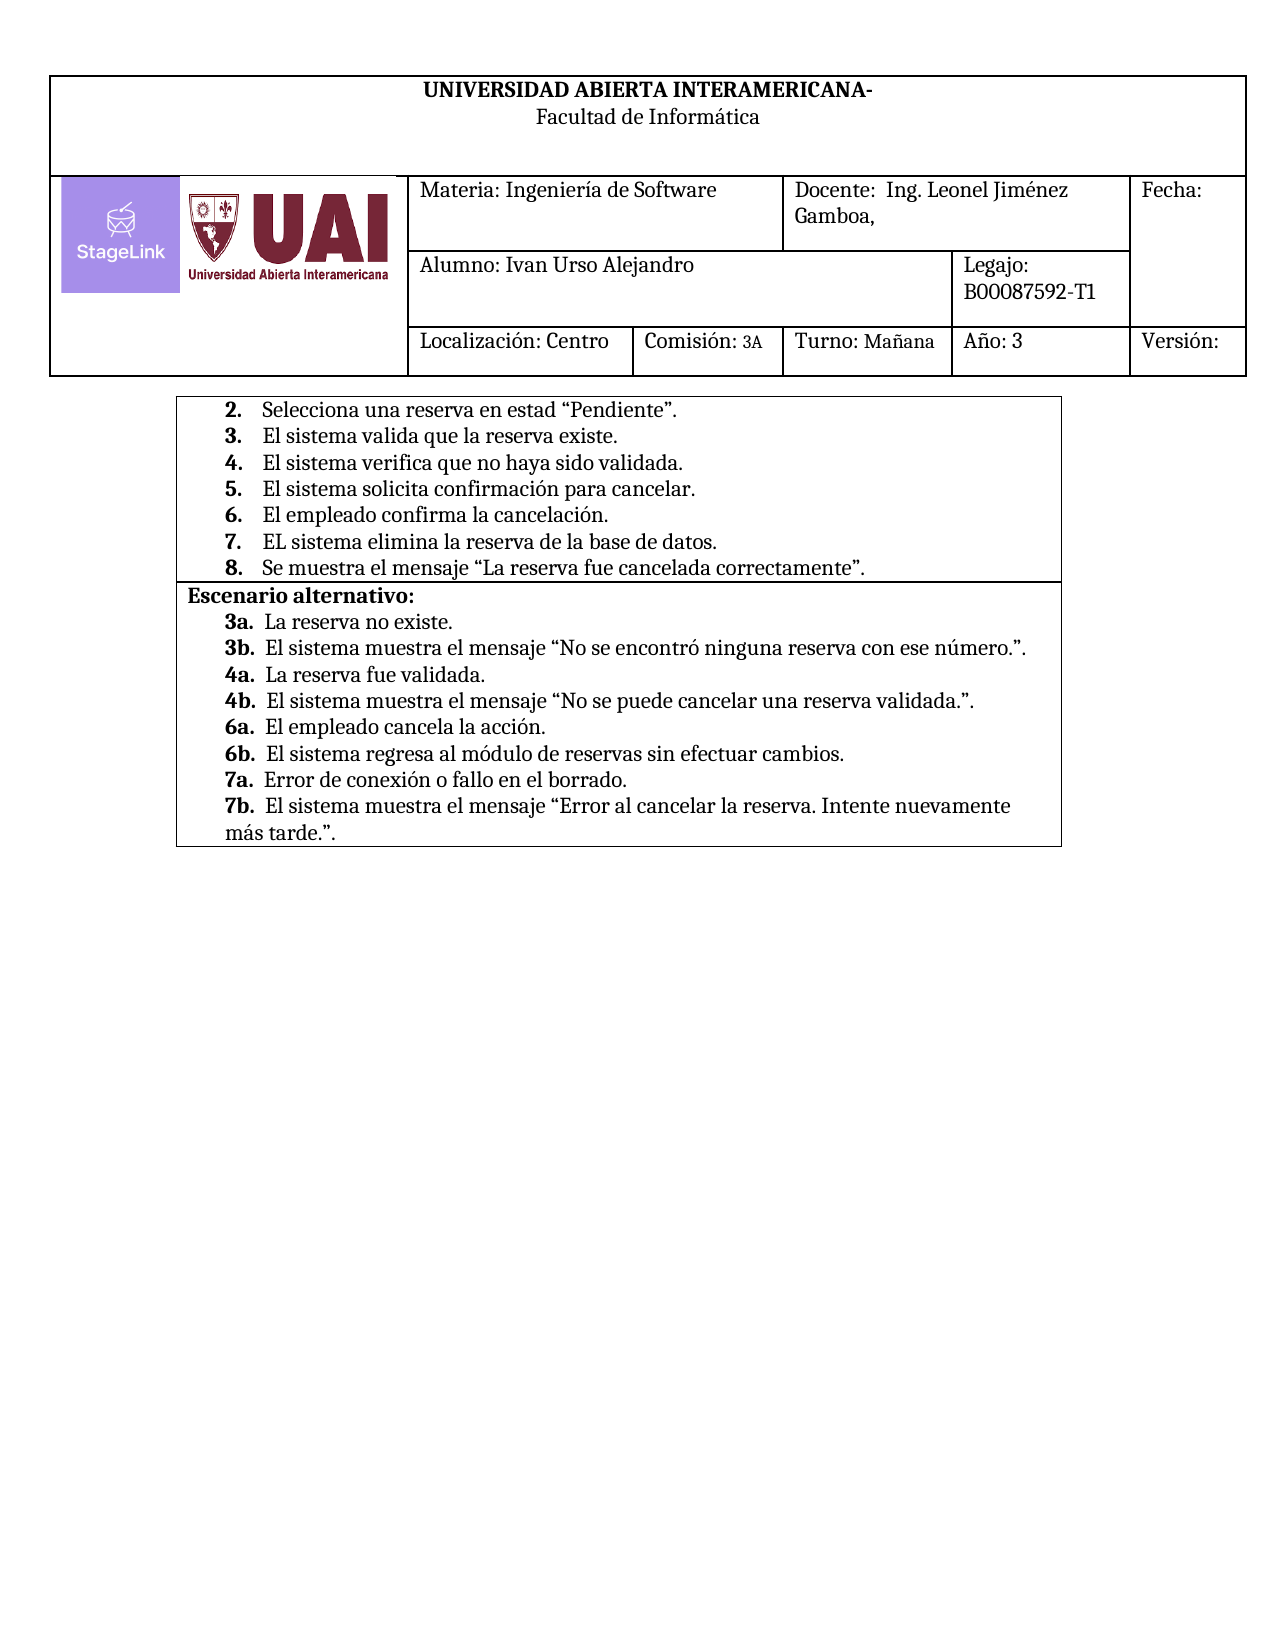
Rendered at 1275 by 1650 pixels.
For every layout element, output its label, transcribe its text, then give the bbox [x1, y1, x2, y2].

picture [61, 176, 396, 293]
table_cell Escenario alternativo: 3a. La reserva no existe. 3b. El sistema muestra el mensaje “No se encontró ninguna reserva con ese número.”. 4a. La reserva fue validada. 4b. El sistema muestra el mensaje “No se puede cancelar una reserva validada.”. 6a. El empleado cancela la acción. 6b. El sistema regresa al módulo de reservas sin efectuar cambios. 7a. Error de conexión o fallo en el borrado. 7b. El sistema muestra el mensaje “Error al cancelar la reserva. Intente nuevamente más tarde.”. [177, 583, 1061, 846]
